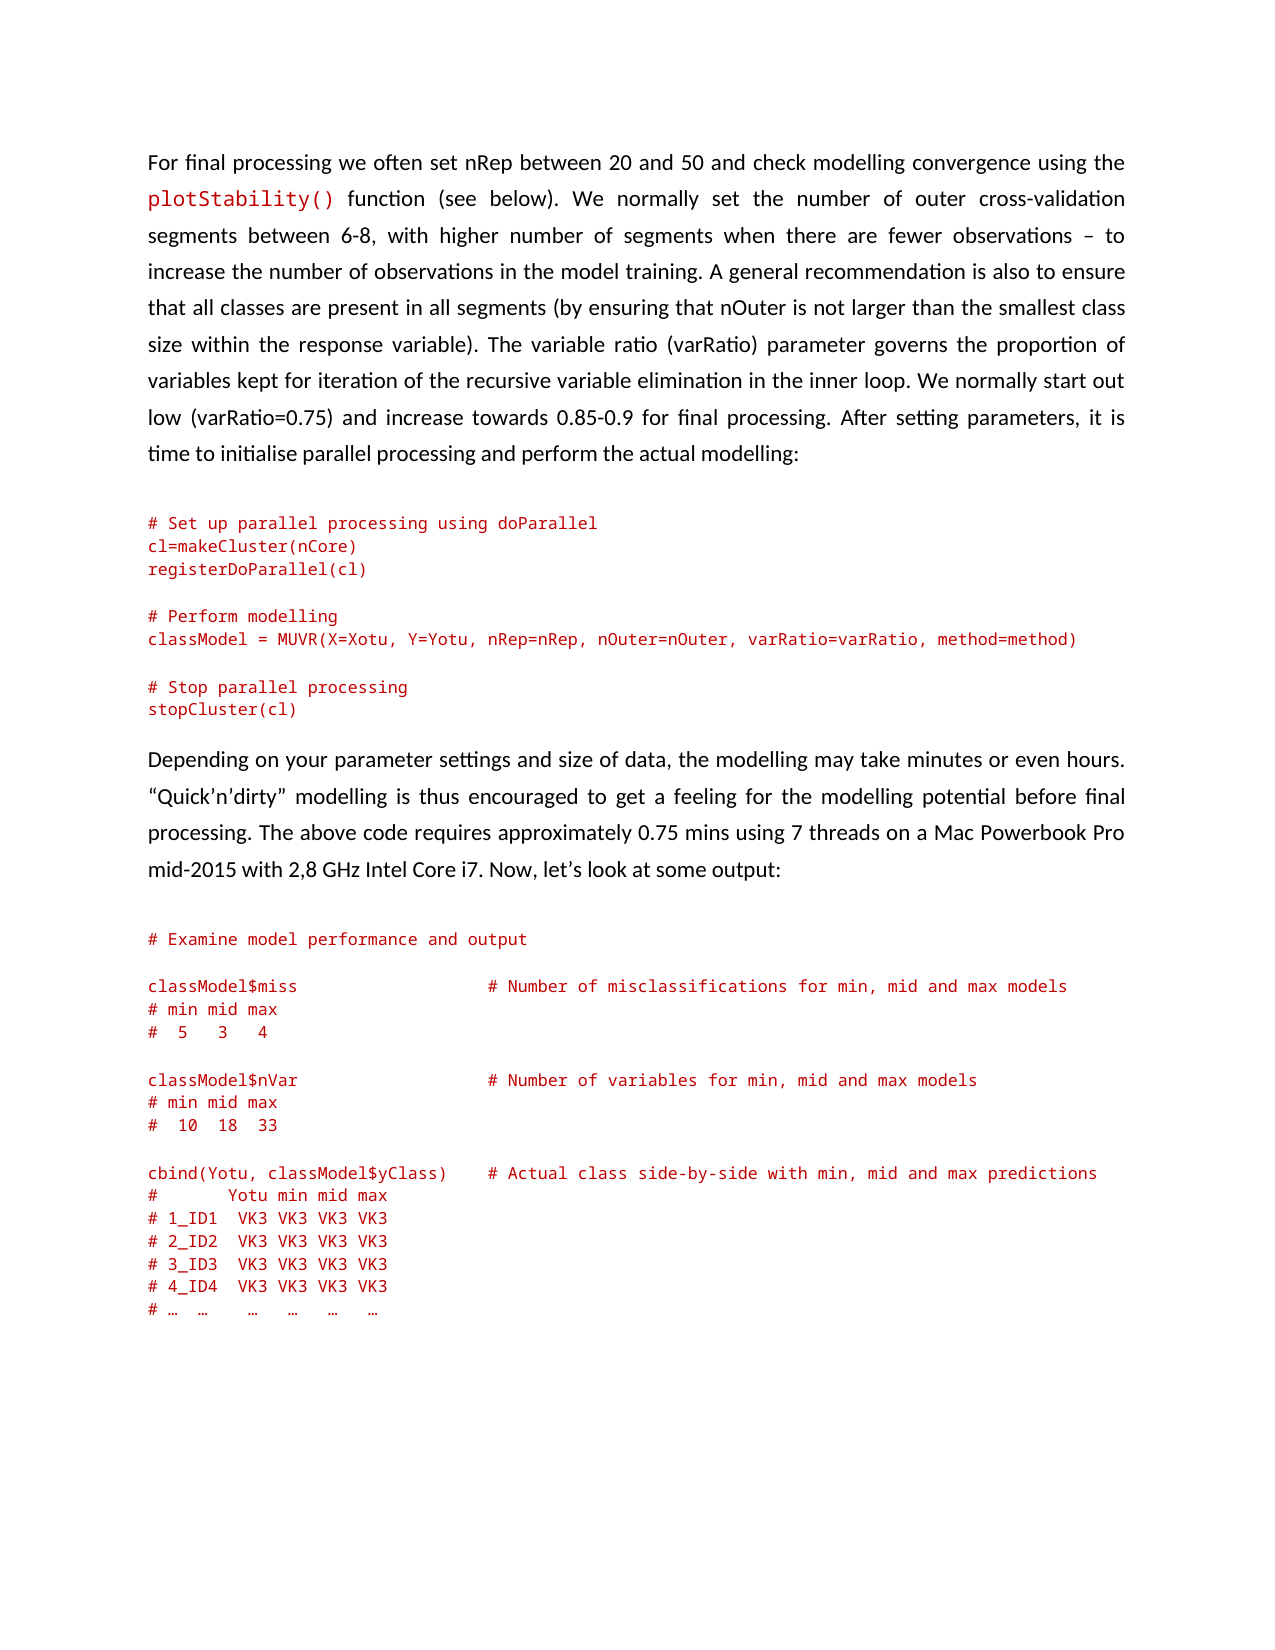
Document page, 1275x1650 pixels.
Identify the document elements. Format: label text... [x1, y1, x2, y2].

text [148, 148, 1127, 467]
text # Perform modelling classModel = MUVR(X=Xotu, Y=Yotu, nRep=nRep, nOuter=nOuter, varRatio=varRatio, method=method) [148, 605, 1127, 650]
text # Stop parallel processing stopCluster(cl) [148, 675, 1127, 721]
text classModel$nVar # Number of variables for min, mid and max models # min mid max # 10 18 33 [148, 1068, 1127, 1136]
text # Examine model performance and output [148, 927, 1127, 950]
text cbind(Yotu, classModel$yClass) # Actual class side-by-side with min, mid and max predictions # Yotu min mid max # 1_ID1 VK3 VK3 VK3 VK3 # 2_ID2 VK3 VK3 VK3 VK3 # 3_ID3 VK3 VK3 VK3 VK3 # 4_ID4 VK3 VK3 VK3 VK3 # … … … … … … [148, 1161, 1127, 1320]
text # Set up parallel processing using doParallel cl=makeCluster(nCore) registerDoParallel(cl) [148, 512, 1127, 580]
text Depending on your parameter settings and size of data, the modelling may take minutes or even hours. “Quick’n’dirty” modelling is thus encouraged to get a feeling for the modelling potential before final processing. The above code requires approximately 0.75 mins using 7 threads on a Mac Powerbook Pro mid-2015 with 2,8 GHz Intel Core i7. Now, let’s look at some output: [148, 746, 1127, 883]
text classModel$miss # Number of misclassifications for min, mid and max models # min mid max # 5 3 4 [148, 975, 1127, 1043]
